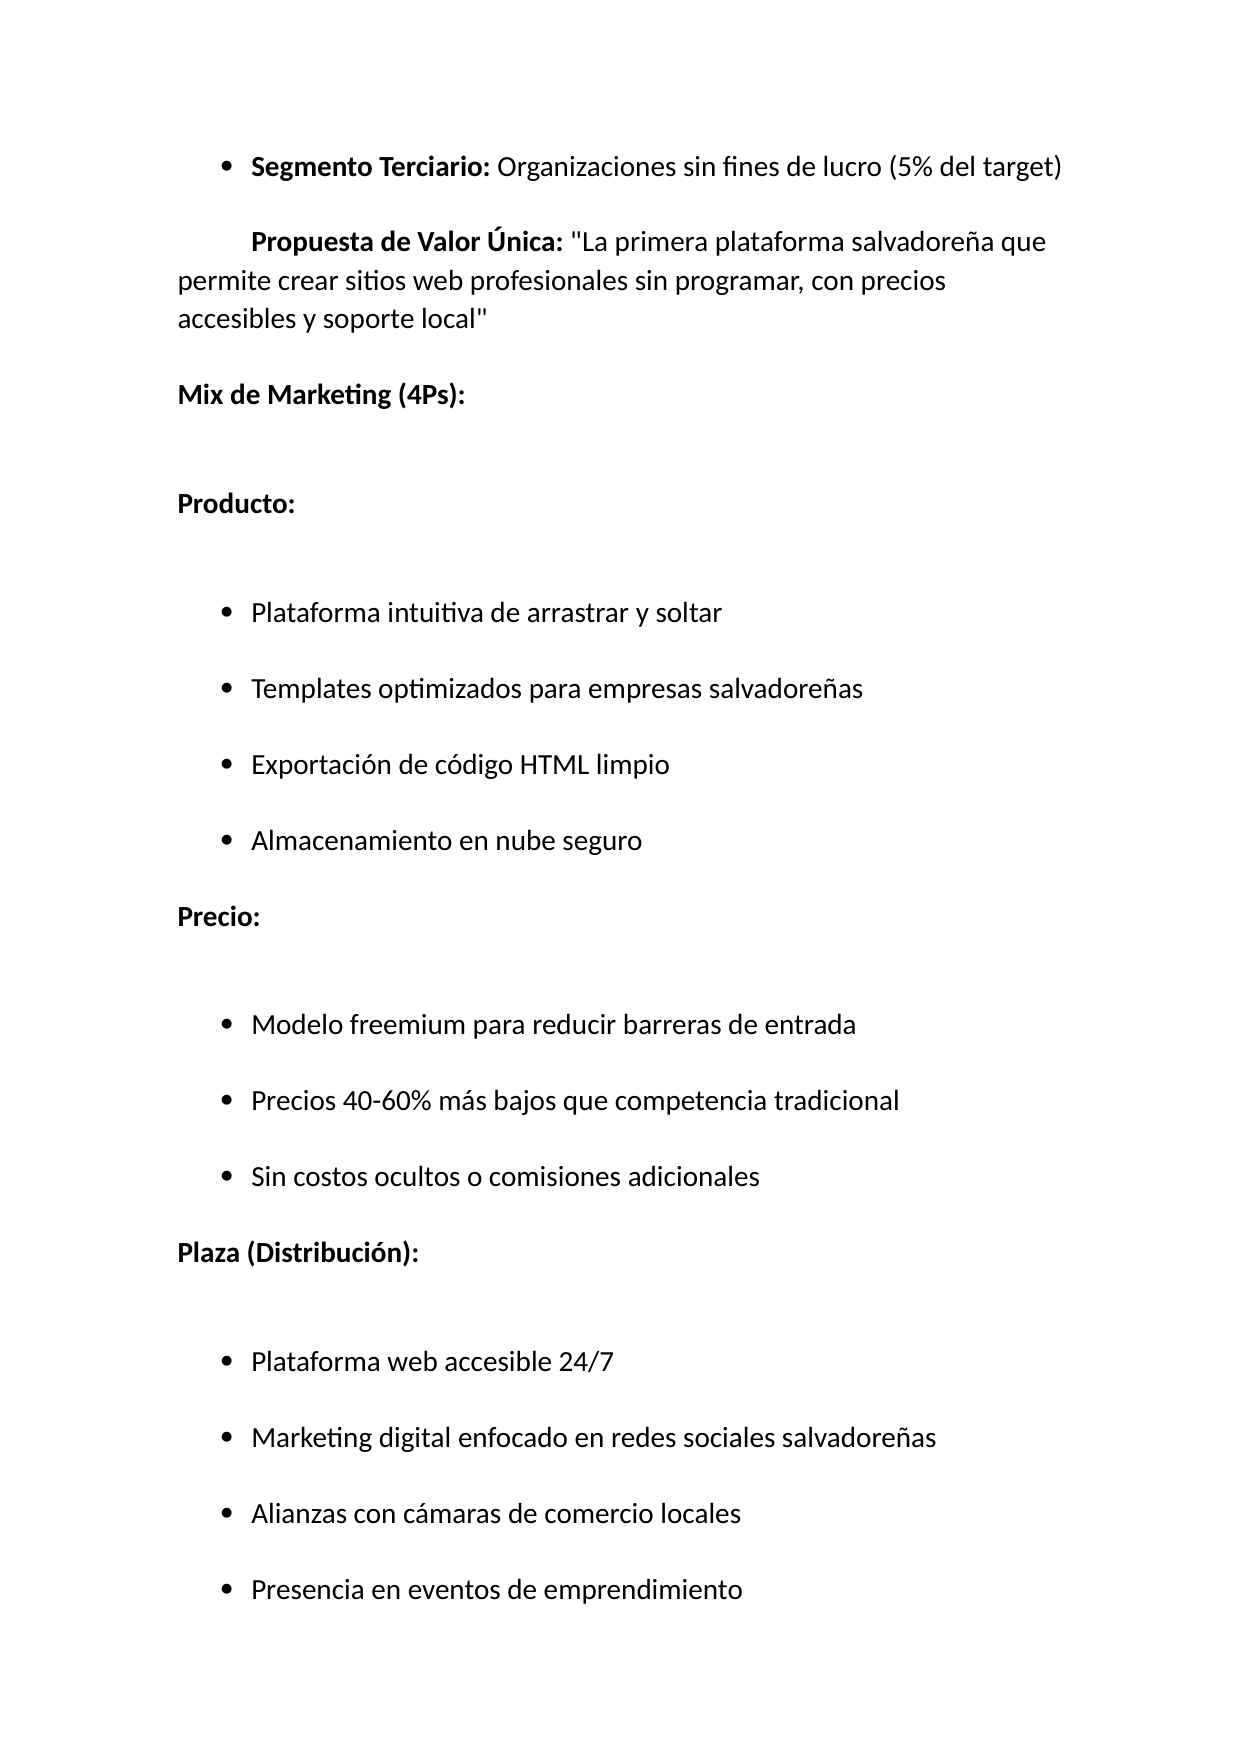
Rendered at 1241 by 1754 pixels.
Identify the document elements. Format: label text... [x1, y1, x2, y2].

list Segmento Terciario: Organizaciones sin fines de lucro (5% del target) [222, 148, 1063, 183]
text Producto: [177, 485, 1063, 521]
list Exportación de código HTML limpio [222, 746, 1063, 781]
list Plataforma intuitiva de arrastrar y soltar [222, 594, 1063, 629]
text Plaza (Distribución): [177, 1234, 1063, 1270]
list Presencia en eventos de emprendimiento [222, 1571, 1063, 1606]
text Mix de Marketing (4Ps): [177, 376, 1063, 412]
list Alianzas con cámaras de comercio locales [222, 1495, 1063, 1530]
text Propuesta de Valor Única: "La primera plataforma salvadoreña que permite crear sitios web profesionales sin programar, con precios accesibles y soporte local" [177, 223, 1063, 336]
list Sin costos ocultos o comisiones adicionales [222, 1158, 1063, 1194]
list Templates optimizados para empresas salvadoreñas [222, 670, 1063, 705]
list Marketing digital enfocado en redes sociales salvadoreñas [222, 1419, 1063, 1454]
text Precio: [177, 898, 1063, 933]
list Almacenamiento en nube seguro [222, 822, 1063, 857]
list Modelo freemium para reducir barreras de entrada [222, 1006, 1063, 1042]
list Precios 40-60% más bajos que competencia tradicional [222, 1082, 1063, 1118]
list Plataforma web accesible 24/7 [222, 1343, 1063, 1378]
